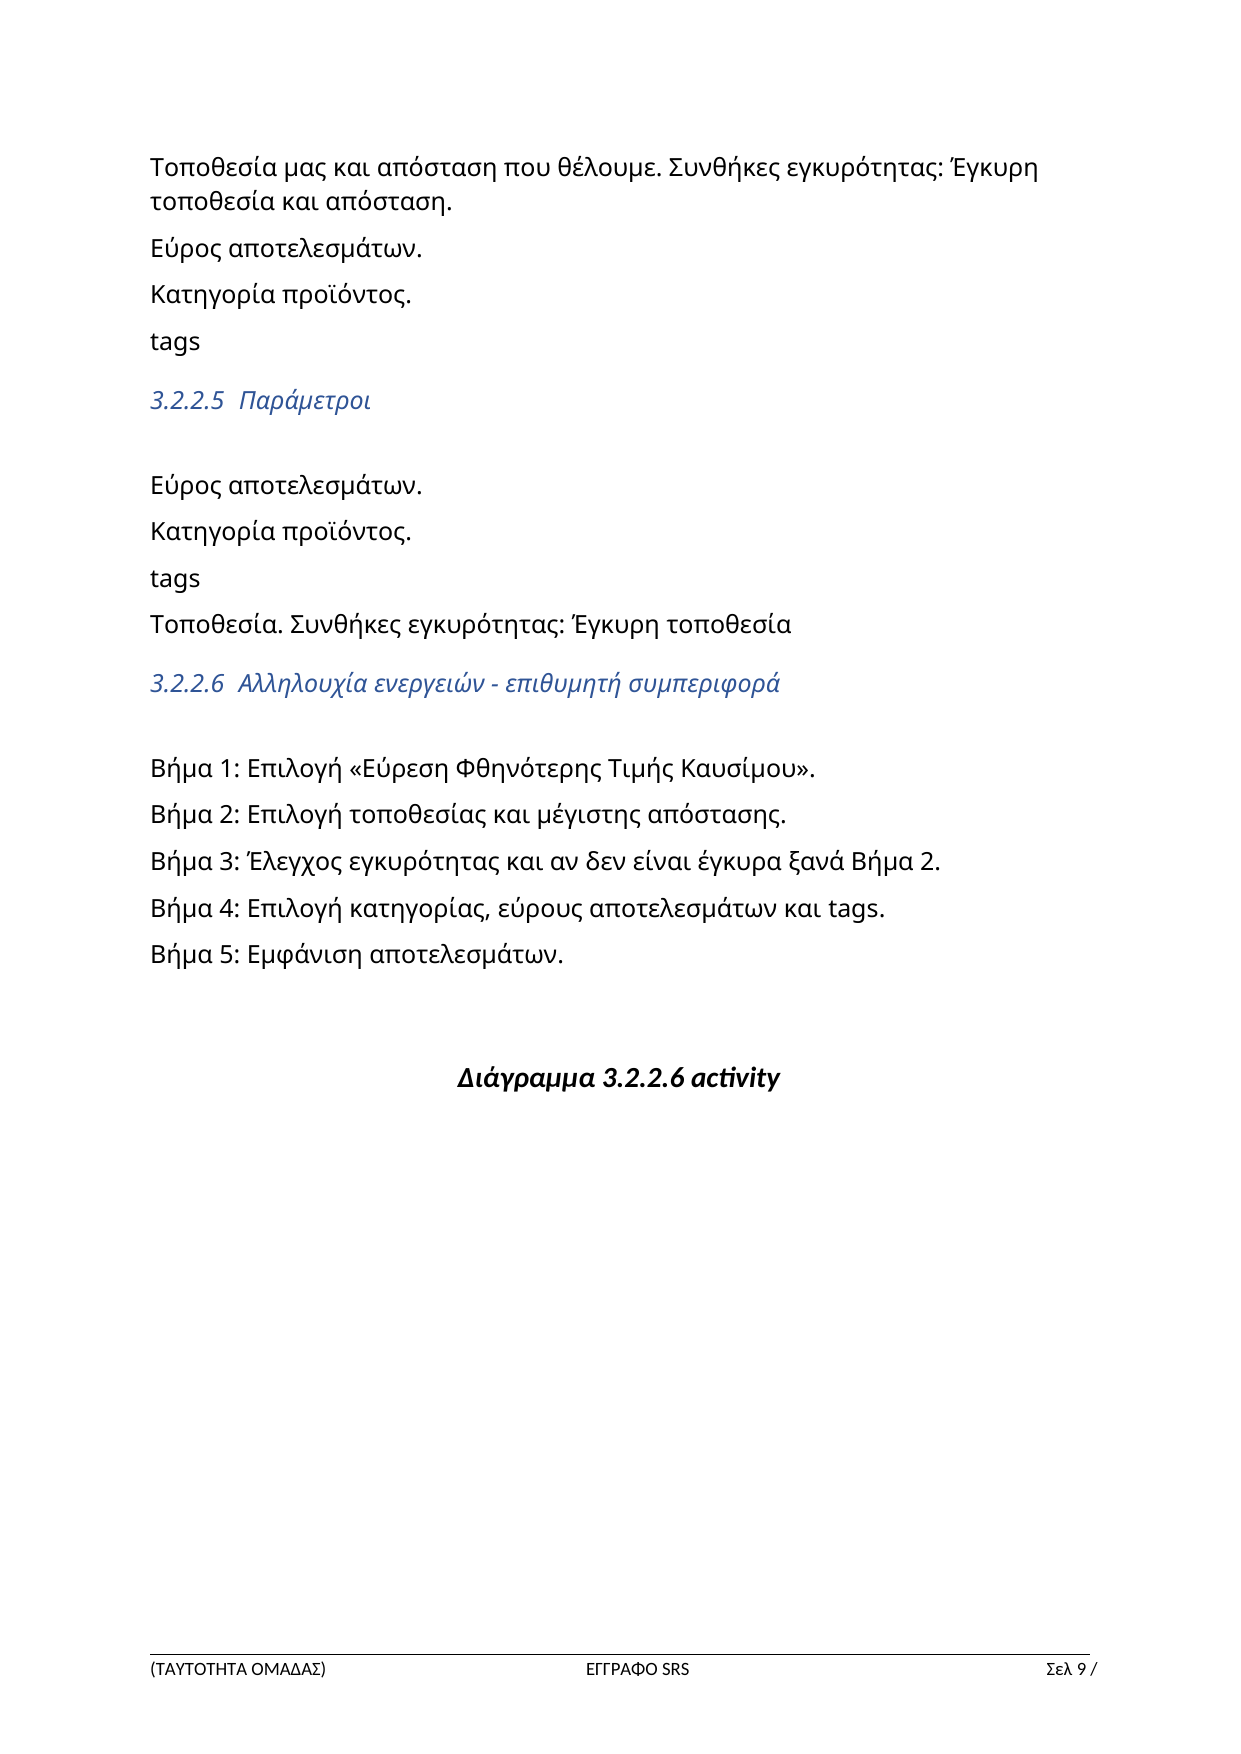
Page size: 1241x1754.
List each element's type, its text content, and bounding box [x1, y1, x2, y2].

text Διάγραμμα 3.2.2.6 activity [150, 1059, 1090, 1095]
text Τοποθεσία. Συνθήκες εγκυρότητας: Έγκυρη τοποθεσία [150, 607, 1090, 641]
text Βήμα 3: Έλεγχος εγκυρότητας και αν δεν είναι έγκυρα ξανά Βήμα 2. [150, 844, 1090, 878]
subtitle 3.2.2.5 Παράμετροι [150, 383, 1090, 417]
text Κατηγορία προϊόντος. [150, 277, 1090, 311]
text Κατηγορία προϊόντος. [150, 514, 1090, 548]
text Βήμα 5: Εμφάνιση αποτελεσμάτων. [150, 937, 1090, 971]
text Εύρος αποτελεσμάτων. [150, 467, 1090, 501]
text Βήμα 4: Επιλογή κατηγορίας, εύρους αποτελεσμάτων και tags. [150, 890, 1090, 924]
text Τοποθεσία μας και απόσταση που θέλουμε. Συνθήκες εγκυρότητας: Έγκυρη τοποθεσία και απόσταση. [150, 150, 1090, 218]
subtitle 3.2.2.6 Αλληλουχία ενεργειών - επιθυμητή συμπεριφορά [150, 666, 1090, 700]
text Βήμα 1: Επιλογή «Εύρεση Φθηνότερης Τιμής Καυσίμου». [150, 751, 1090, 784]
text Βήμα 2: Επιλογή τοποθεσίας και μέγιστης απόστασης. [150, 797, 1090, 831]
text tags [150, 560, 1090, 594]
text tags [150, 324, 1090, 358]
text Εύρος αποτελεσμάτων. [150, 231, 1090, 265]
